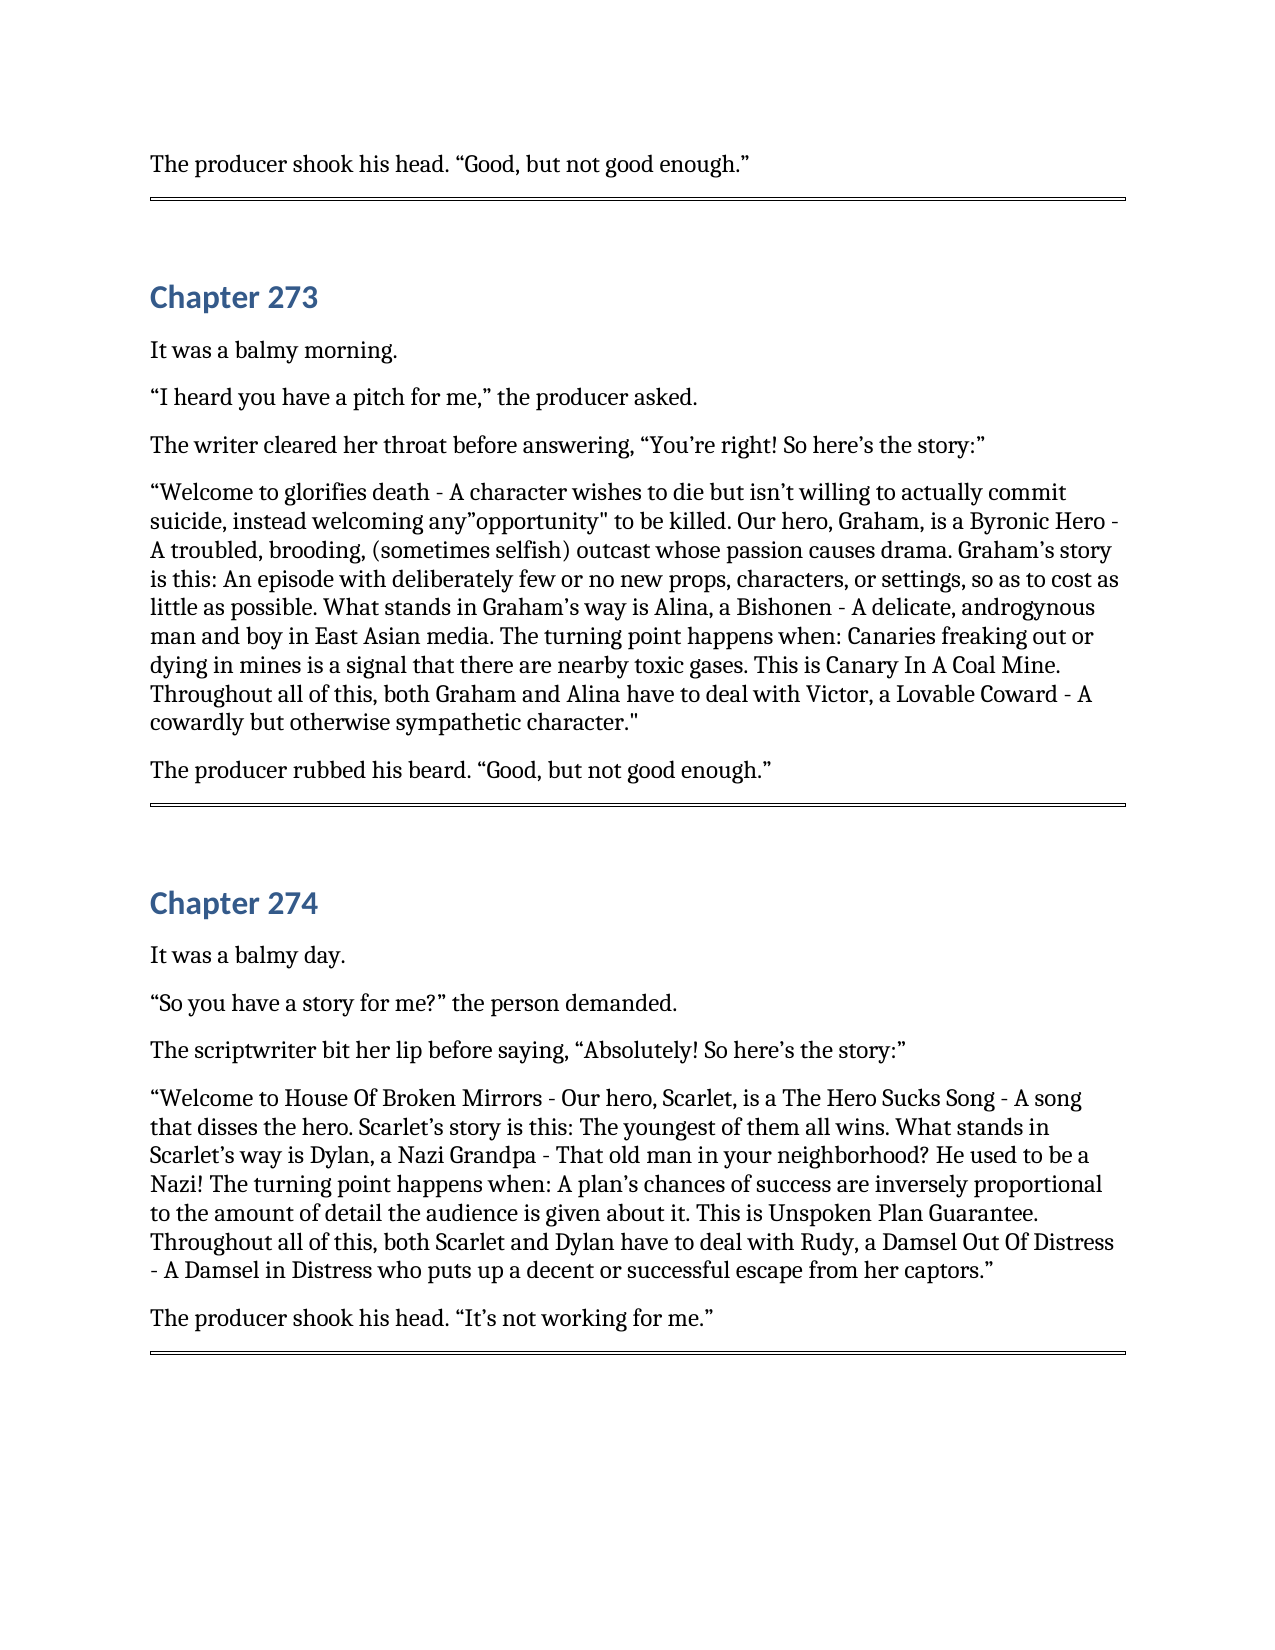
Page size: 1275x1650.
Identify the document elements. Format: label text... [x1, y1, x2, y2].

text “So you have a story for me?” the person demanded. [150, 989, 1125, 1018]
subtitle Chapter 273 [150, 276, 1125, 317]
text The producer rubbed his beard. “Good, but not good enough.” [150, 756, 1125, 784]
text The scriptwriter bit her lip before saying, “Absolutely! So here’s the story:” [150, 1036, 1125, 1065]
text The producer shook his head. “Good, but not good enough.” [150, 150, 1125, 179]
text “Welcome to House Of Broken Mirrors - Our hero, Scarlet, is a The Hero Sucks Song - A song that disses the hero. Scarlet’s story is this: The youngest of them all wins. What stands in Scarlet’s way is Dylan, a Nazi Grandpa - That old man in your neighborhood? He used to be a Nazi! The turning point happens when: A plan’s chances of success are inversely proportional to the amount of detail the audience is given about it. This is Unspoken Plan Guarantee. Throughout all of this, both Scarlet and Dylan have to deal with Rudy, a Damsel Out Of Distress - A Damsel in Distress who puts up a decent or successful escape from her captors.” [150, 1084, 1125, 1285]
text “Welcome to glorifies death - A character wishes to die but isn’t willing to actually commit suicide, instead welcoming any”opportunity" to be killed. Our hero, Graham, is a Byronic Hero - A troubled, brooding, (sometimes selfish) outcast whose passion causes drama. Graham’s story is this: An episode with deliberately few or no new props, characters, or settings, so as to cost as little as possible. What stands in Graham’s way is Alina, a Bishonen - A delicate, androgynous man and boy in East Asian media. The turning point happens when: Canaries freaking out or dying in mines is a signal that there are nearby toxic gases. This is Canary In A Coal Mine. Throughout all of this, both Graham and Alina have to deal with Victor, a Lovable Coward - A cowardly but otherwise sympathetic character." [150, 478, 1125, 737]
text The writer cleared her throat before answering, “You’re right! So here’s the story:” [150, 431, 1125, 459]
text “I heard you have a pitch for me,” the producer asked. [150, 383, 1125, 412]
subtitle Chapter 274 [150, 882, 1125, 923]
text It was a balmy morning. [150, 336, 1125, 364]
text It was a balmy day. [150, 941, 1125, 970]
text The producer shook his head. “It’s not working for me.” [150, 1304, 1125, 1333]
